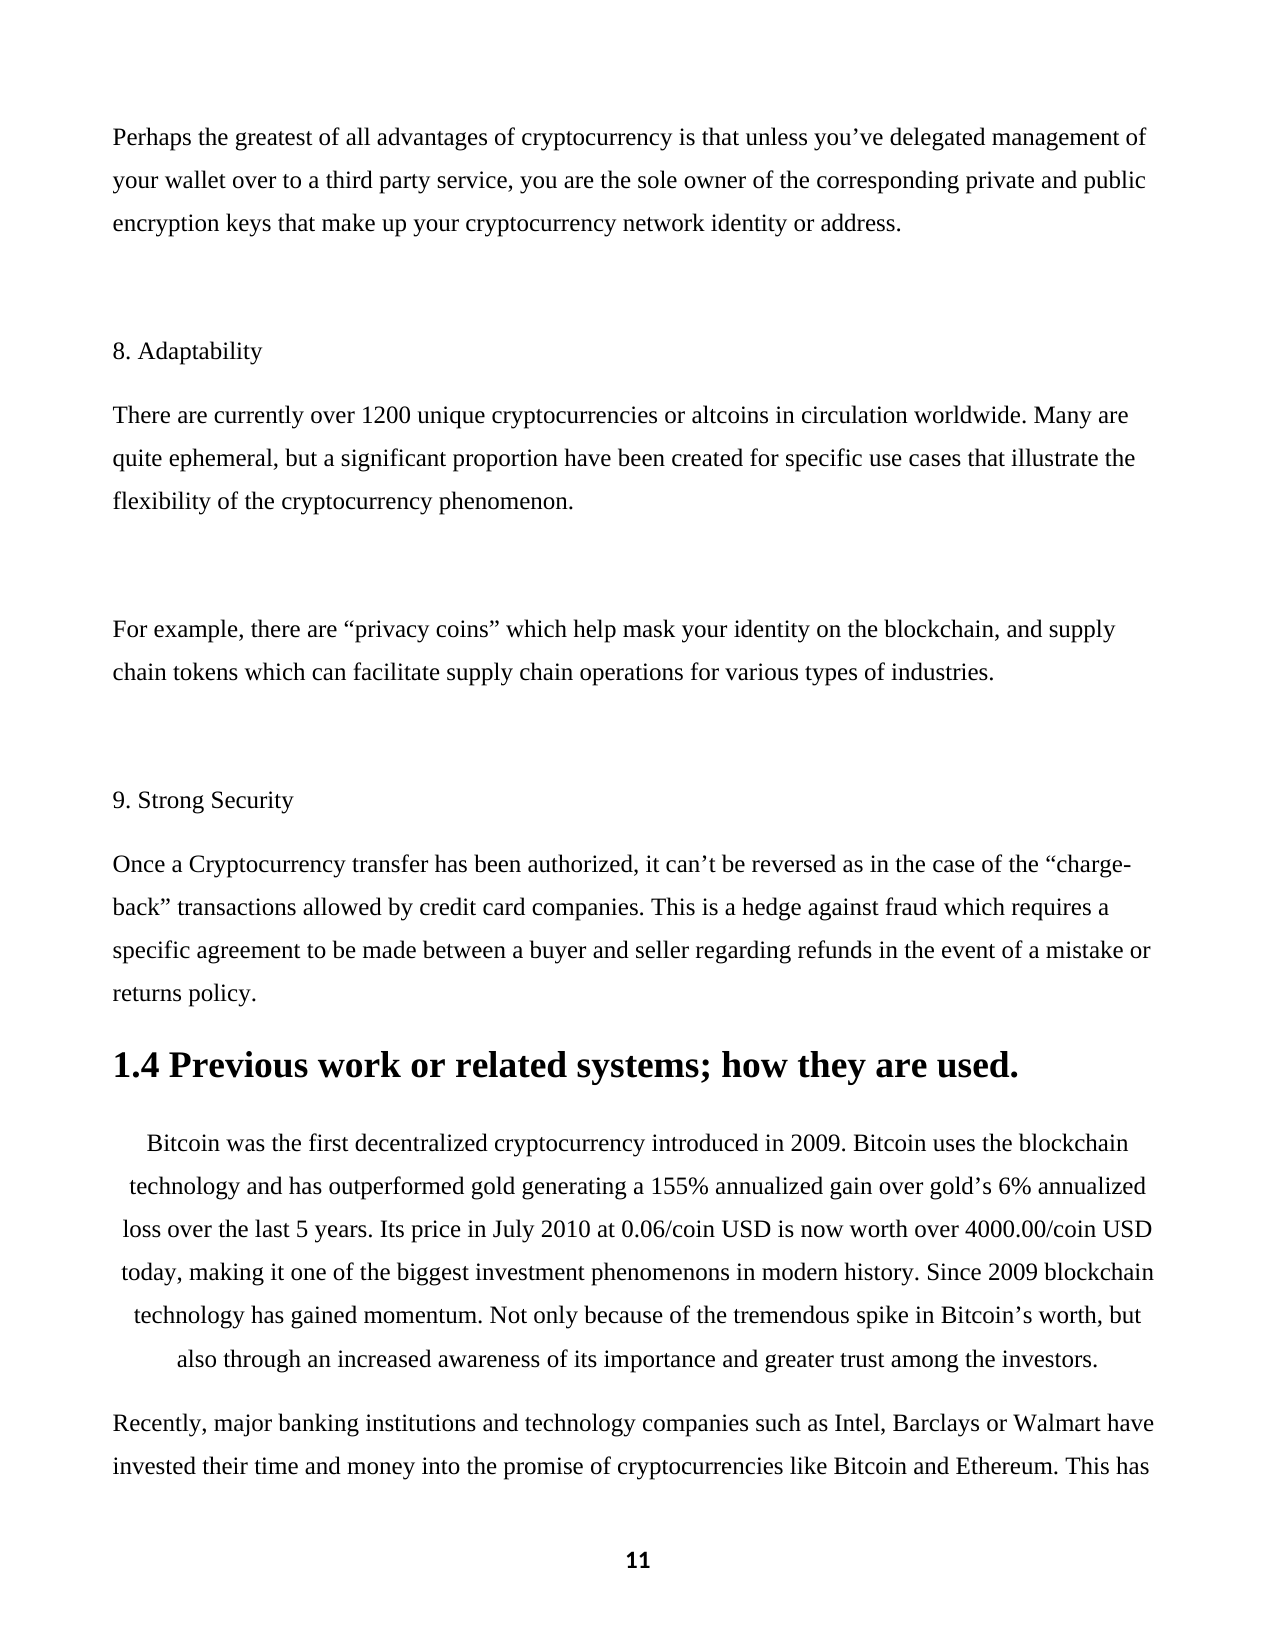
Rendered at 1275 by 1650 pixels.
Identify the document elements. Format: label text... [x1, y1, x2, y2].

text Once a Cryptocurrency transfer has been authorized, it can’t be reversed as in the case of the “charge-back” transactions allowed by credit card companies. This is a hedge against fraud which requires a specific agreement to be made between a buyer and seller regarding refunds in the event of a mistake or returns policy. [112, 849, 1162, 1007]
text For example, there are “privacy coins” which help mask your identity on the blockchain, and supply chain tokens which can facilitate supply chain operations for various types of industries. [112, 614, 1162, 686]
text 9. Strong Security [112, 785, 1162, 814]
text Perhaps the greatest of all advantages of cryptocurrency is that unless you’ve delegated management of your wallet over to a third party service, you are the sole owner of the corresponding private and public encryption keys that make up your cryptocurrency network identity or address. [112, 122, 1162, 237]
text 8. Adaptability [112, 336, 1162, 365]
text 1.4 Previous work or related systems; how they are used. [112, 1042, 1162, 1086]
text There are currently over 1200 unique cryptocurrencies or altcoins in circulation worldwide. Many are quite ephemeral, but a significant proportion have been created for specific use cases that illustrate the flexibility of the cryptocurrency phenomenon. [112, 400, 1162, 515]
text Bitcoin was the first decentralized cryptocurrency introduced in 2009. Bitcoin uses the blockchain technology and has outperformed gold generating a 155% annualized gain over gold’s 6% annualized loss over the last 5 years. Its price in July 2010 at 0.06/coin USD is now worth over 4000.00/coin USD today, making it one of the biggest investment phenomenons in modern history. Since 2009 blockchain technology has gained momentum. Not only because of the tremendous spike in Bitcoin’s worth, but also through an increased awareness of its importance and greater trust among the investors. [112, 1128, 1162, 1372]
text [112, 1408, 1162, 1479]
